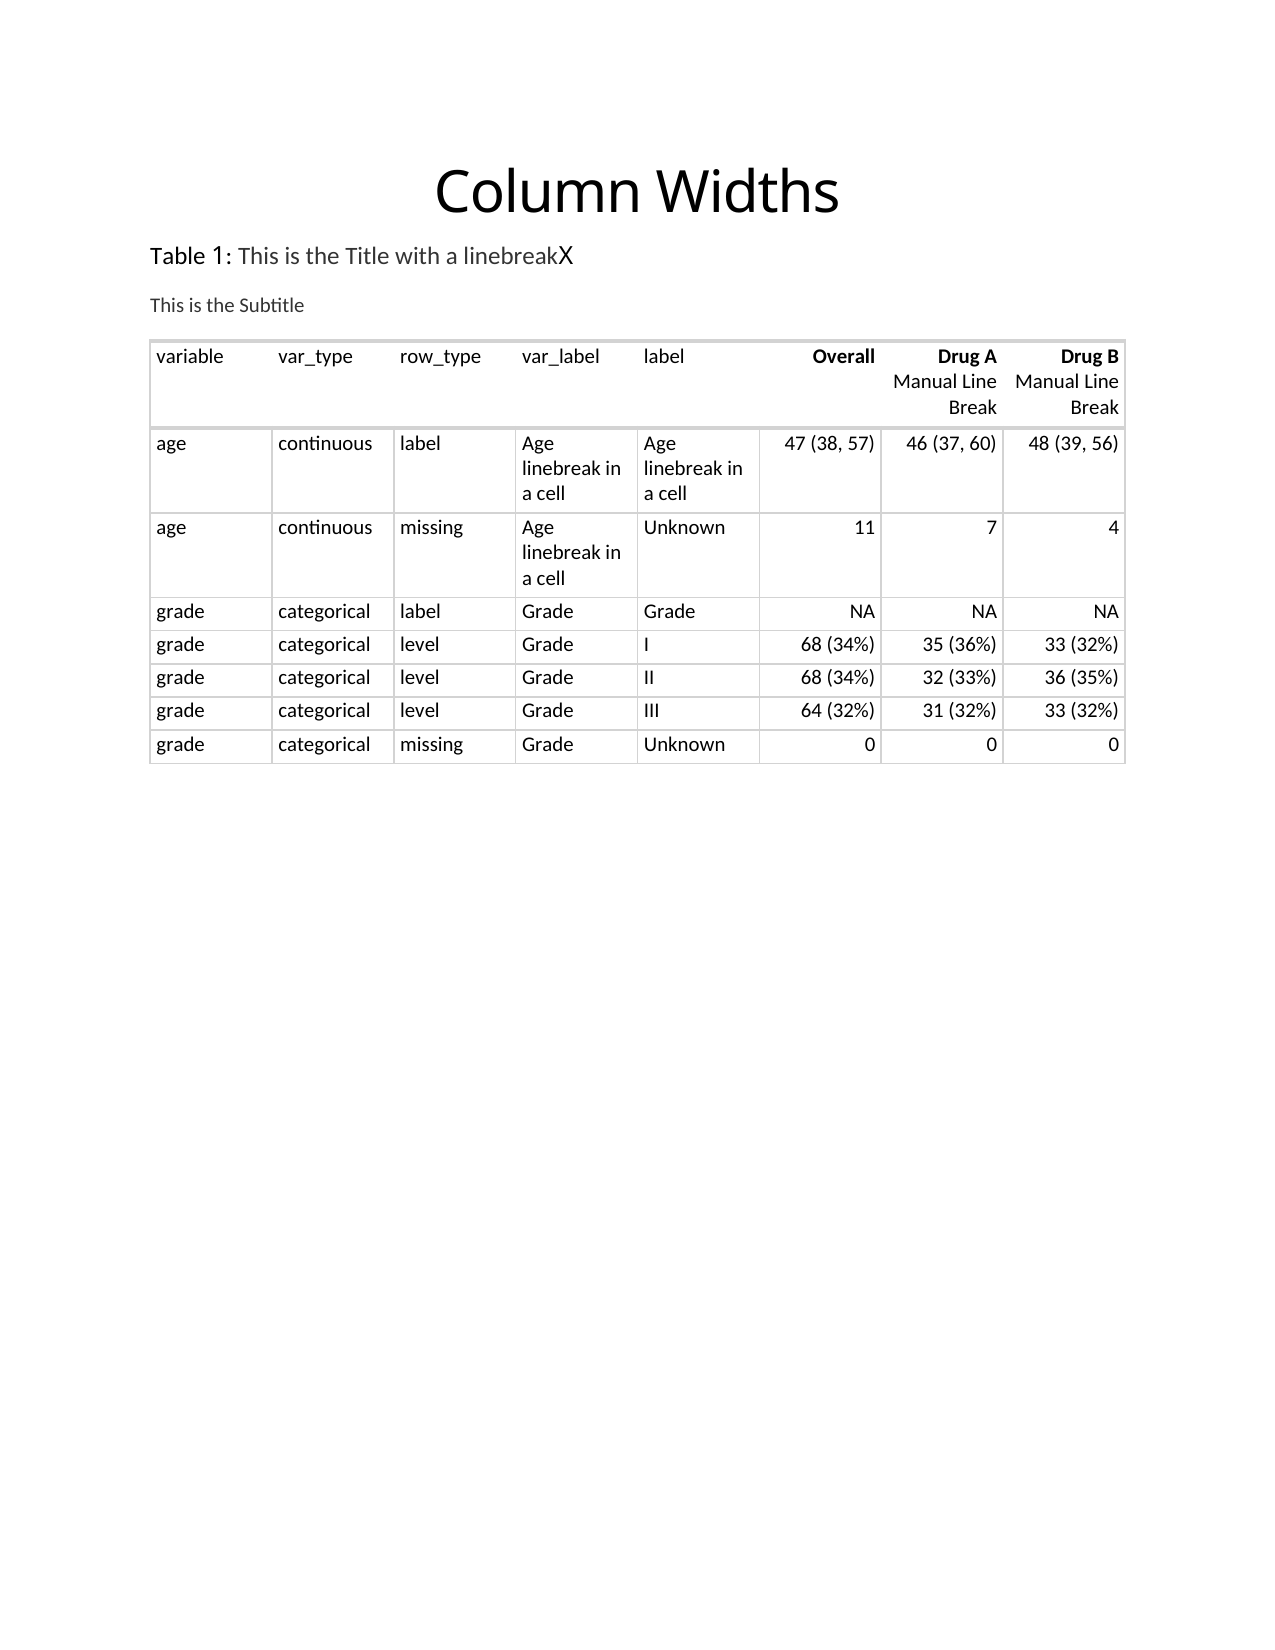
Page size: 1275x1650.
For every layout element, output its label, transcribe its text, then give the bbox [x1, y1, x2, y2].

table_cell 35 (36%) [882, 631, 1002, 663]
table_header row_type [394, 343, 516, 426]
table_cell level [395, 698, 515, 729]
table_cell 7 [882, 514, 1002, 596]
table_cell Grade [516, 631, 637, 663]
table_cell grade [151, 698, 271, 729]
table_cell categorical [273, 631, 393, 663]
table_cell 47 (38, 57) [760, 430, 880, 512]
table_cell Grade [516, 598, 637, 629]
table_cell Unknown [638, 731, 759, 762]
table_cell continuous [273, 430, 393, 512]
table_cell 36 (35%) [1004, 665, 1124, 696]
table_cell 0 [882, 731, 1002, 762]
table_cell age [151, 514, 271, 596]
table_cell grade [151, 598, 271, 629]
table_cell 32 (33%) [882, 665, 1002, 696]
table_cell 31 (32%) [882, 698, 1002, 729]
table_cell Grade [638, 598, 759, 629]
table_cell level [395, 665, 515, 696]
table_cell level [395, 631, 515, 663]
table_cell grade [151, 665, 271, 696]
table_cell 33 (32%) [1004, 698, 1124, 729]
table_cell label [395, 430, 515, 512]
table_cell NA [882, 598, 1002, 629]
table_cell categorical [273, 731, 393, 762]
table_cell 4 [1004, 514, 1124, 596]
table_cell 68 (34%) [760, 631, 880, 663]
table_cell III [638, 698, 759, 729]
table_cell 33 (32%) [1004, 631, 1124, 663]
table_cell age [151, 430, 271, 512]
table_cell continuous [273, 514, 393, 596]
table_cell I [638, 631, 759, 663]
table_cell grade [151, 631, 271, 663]
table_cell 46 (37, 60) [882, 430, 1002, 512]
table_cell 48 (39, 56) [1004, 430, 1124, 512]
table_cell 64 (32%) [760, 698, 880, 729]
table_cell NA [1004, 598, 1124, 629]
table_cell categorical [273, 698, 393, 729]
table_cell Unknown [638, 514, 759, 596]
table_header label [638, 343, 759, 426]
table_cell Age linebreak in a cell [516, 430, 637, 512]
title Column Widths [150, 150, 1125, 229]
table_cell Grade [516, 698, 637, 729]
table_cell categorical [273, 598, 393, 629]
table_cell missing [395, 731, 515, 762]
table_header var_label [516, 343, 637, 426]
table_cell 11 [760, 514, 880, 596]
table_cell 0 [760, 731, 880, 762]
table_header var_type [272, 343, 394, 426]
table_cell missing [395, 514, 515, 596]
table_cell 0 [1004, 731, 1124, 762]
table_cell NA [760, 598, 880, 629]
table_cell Grade [516, 731, 637, 762]
table_header Overall [759, 343, 881, 426]
table_header Drug B Manual Line Break [1003, 343, 1124, 426]
table_cell categorical [273, 665, 393, 696]
table_cell Grade [516, 665, 637, 696]
table_cell II [638, 665, 759, 696]
table_header variable [151, 343, 272, 426]
table_cell Age linebreak in a cell [516, 514, 637, 596]
table_cell grade [151, 731, 271, 762]
table_cell label [395, 598, 515, 629]
table_header Drug A Manual Line Break [881, 343, 1003, 426]
table_cell 68 (34%) [760, 665, 880, 696]
table_cell Age linebreak in a cell [638, 430, 759, 512]
